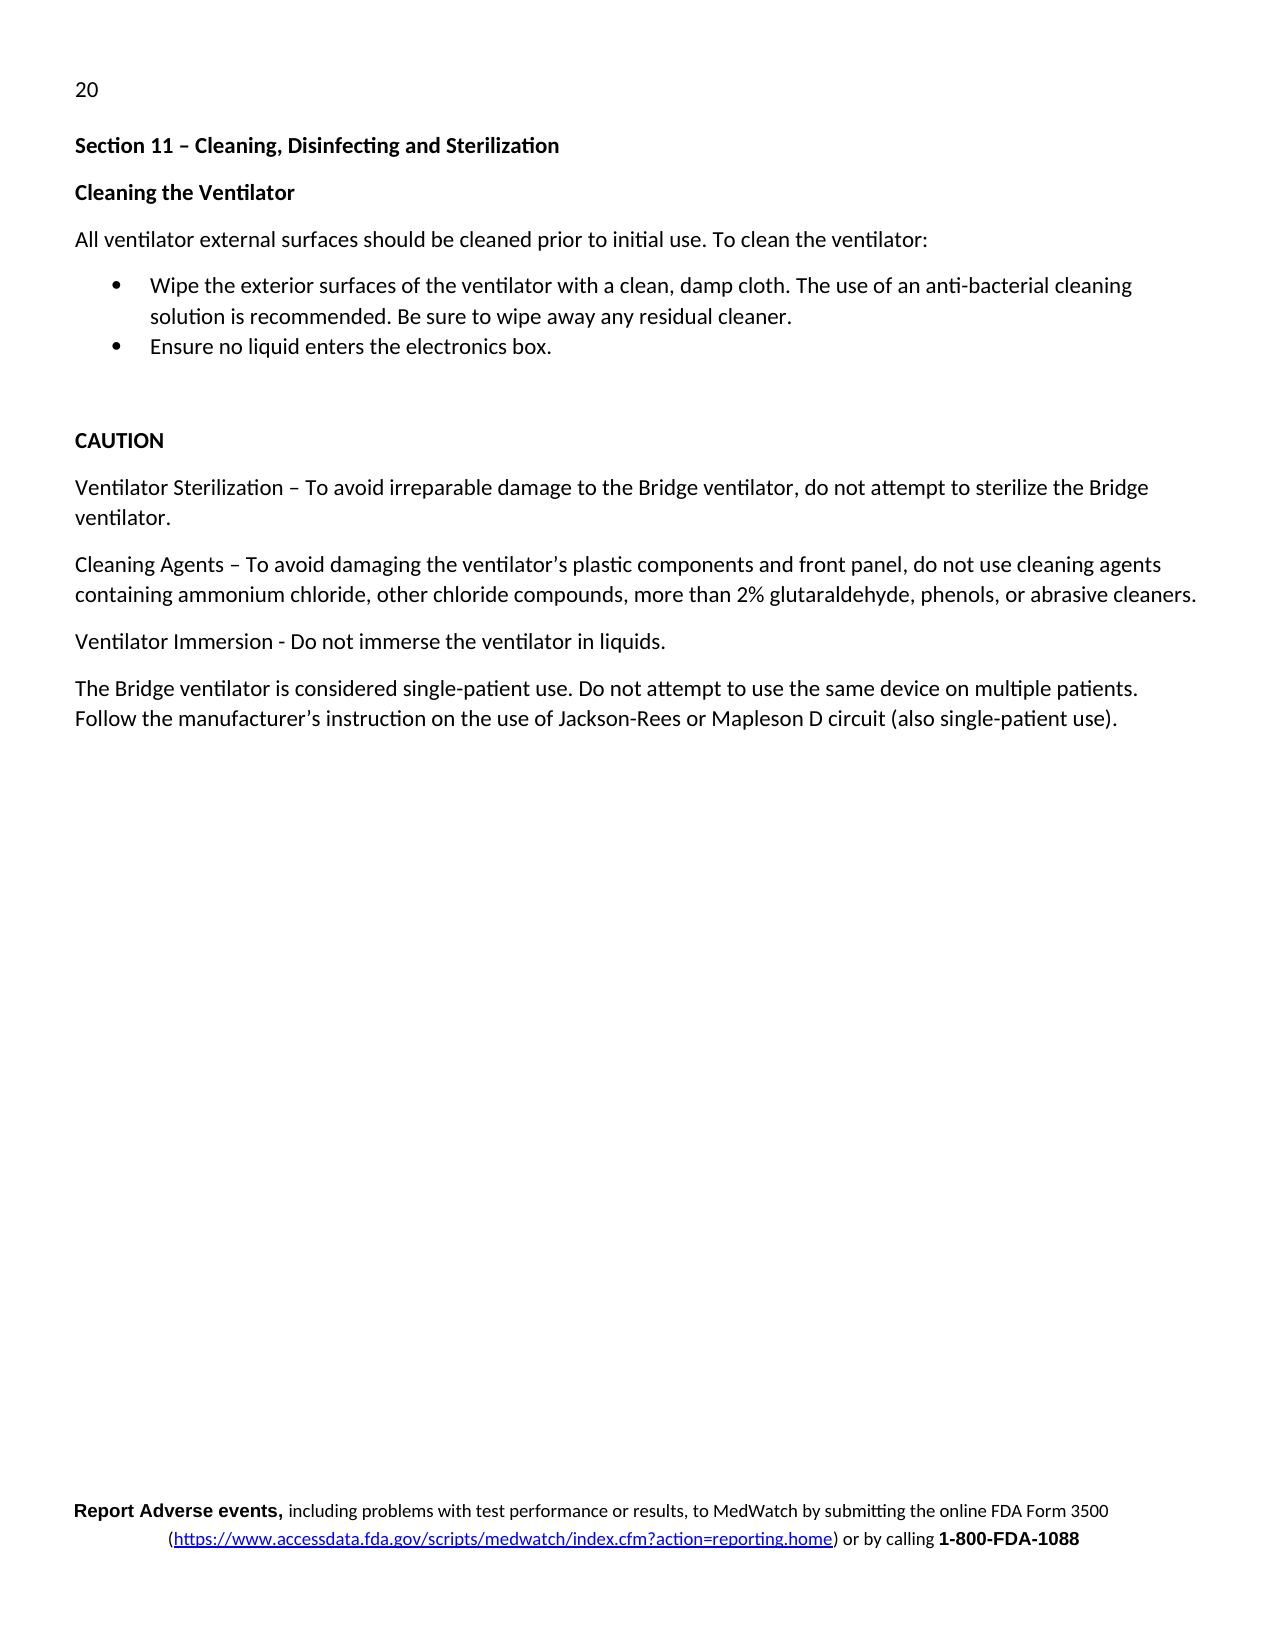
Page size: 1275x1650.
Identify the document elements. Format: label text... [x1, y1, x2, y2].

text CAUTION [75, 426, 1200, 454]
text Section 11 – Cleaning, Disinfecting and Sterilization [75, 131, 1200, 159]
text Ventilator Sterilization – To avoid irreparable damage to the Bridge ventilator, do not attempt to sterilize the Bridge ventilator. [75, 473, 1200, 531]
text Cleaning Agents – To avoid damaging the ventilator’s plastic components and front panel, do not use cleaning agents containing ammonium chloride, other chloride compounds, more than 2% glutaraldehyde, phenols, or abrasive cleaners. [75, 550, 1200, 608]
list Ensure no liquid enters the electronics box. [112, 332, 1200, 360]
text Cleaning the Ventilator [75, 178, 1200, 206]
text All ventilator external surfaces should be cleaned prior to initial use. To clean the ventilator: [75, 225, 1200, 253]
text Ventilator Immersion - Do not immerse the ventilator in liquids. [75, 627, 1200, 655]
list Wipe the exterior surfaces of the ventilator with a clean, damp cloth. The use of an anti-bacterial cleaning solution is recommended. Be sure to wipe away any residual cleaner. [112, 272, 1200, 330]
text The Bridge ventilator is considered single-patient use. Do not attempt to use the same device on multiple patients. Follow the manufacturer’s instruction on the use of Jackson-Rees or Mapleson D circuit (also single-patient use). [75, 674, 1200, 732]
